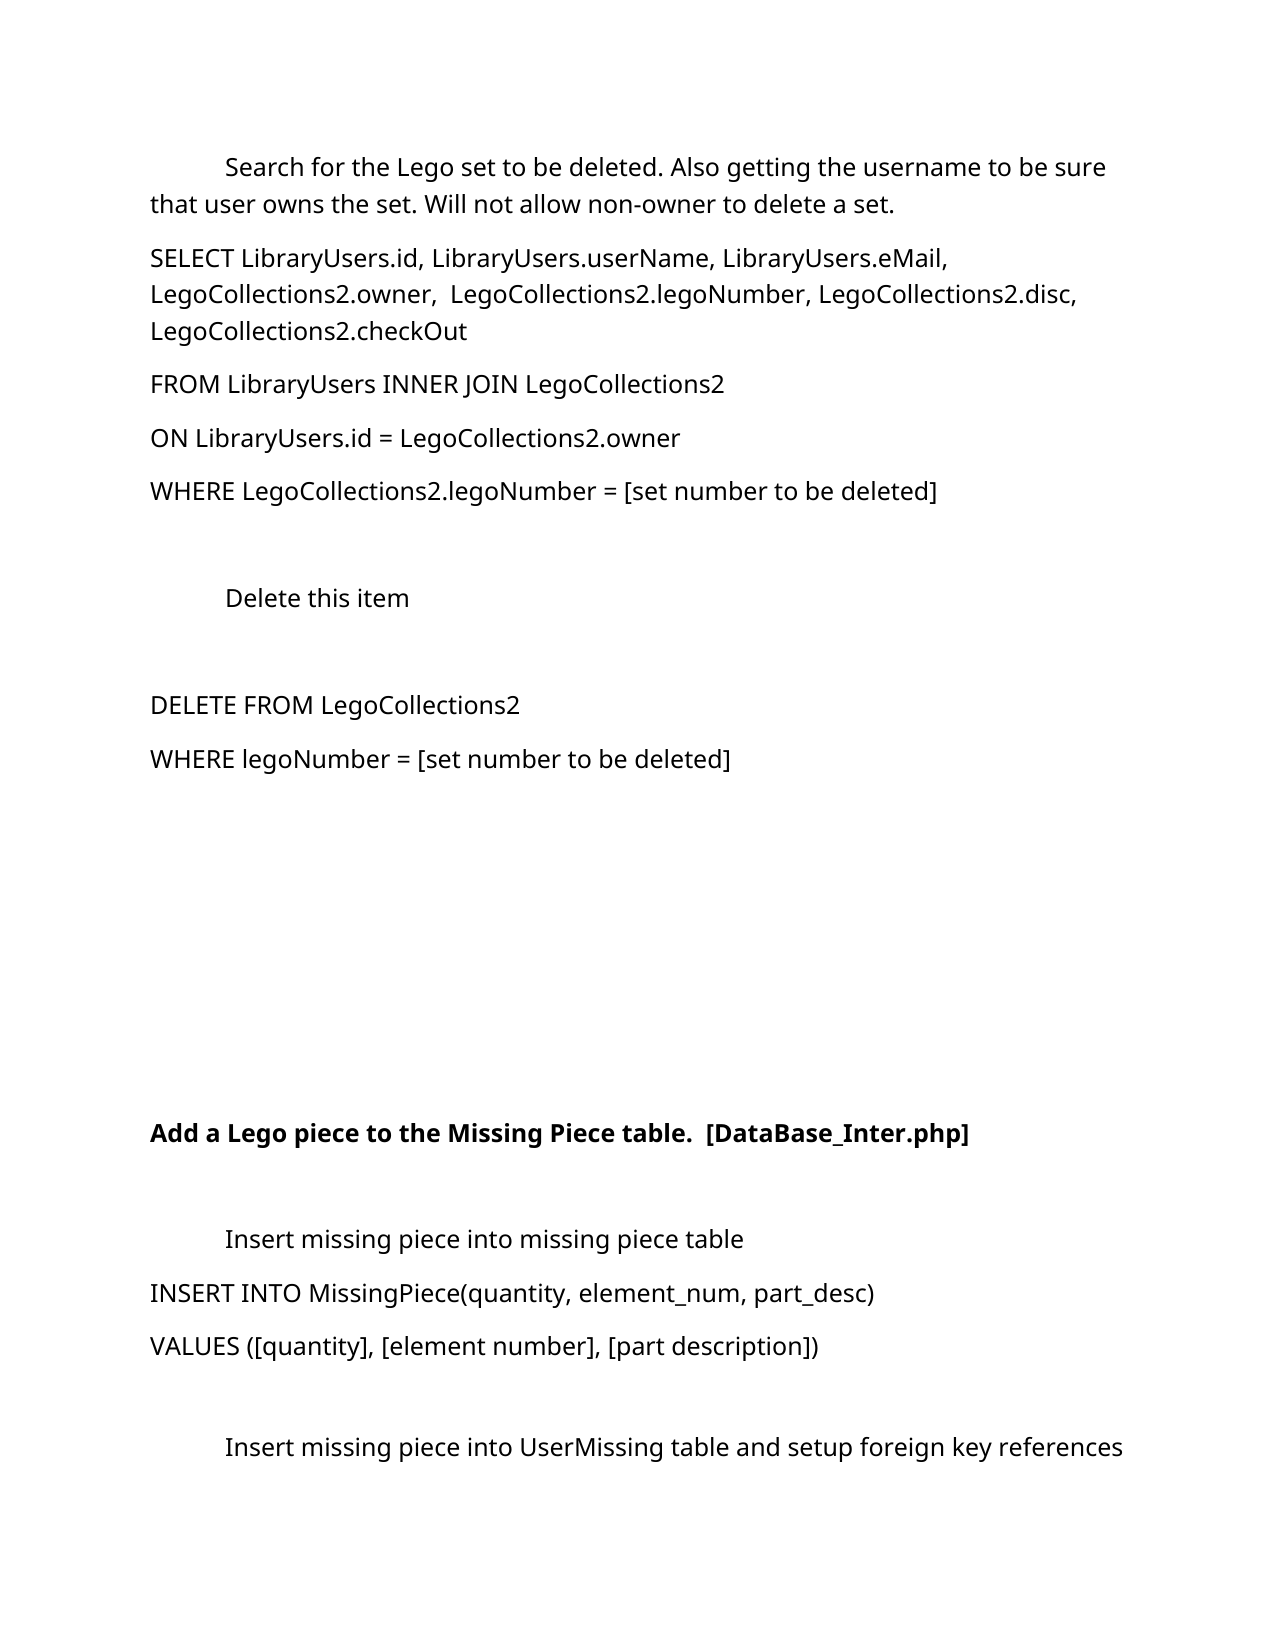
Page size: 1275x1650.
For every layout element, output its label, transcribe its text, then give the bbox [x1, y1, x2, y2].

text Search for the Lego set to be deleted. Also getting the username to be sure that user owns the set. Will not allow non-owner to delete a set. [150, 150, 1125, 221]
text Delete this item [150, 581, 1125, 615]
text SELECT LibraryUsers.id, LibraryUsers.userName, LibraryUsers.eMail, LegoCollections2.owner, LegoCollections2.legoNumber, LegoCollections2.disc, LegoCollections2.checkOut [150, 240, 1125, 348]
text ON LibraryUsers.id = LegoCollections2.owner [150, 421, 1125, 455]
text FROM LibraryUsers INNER JOIN LegoCollections2 [150, 367, 1125, 401]
text Insert missing piece into missing piece table [150, 1222, 1125, 1256]
text VALUES ([quantity], [element number], [part description]) [150, 1329, 1125, 1363]
text INSERT INTO MissingPiece(quantity, element_num, part_desc) [150, 1276, 1125, 1310]
text WHERE legoNumber = [set number to be deleted] [150, 741, 1125, 775]
text Add a Lego piece to the Missing Piece table. [DataBase_Inter.php] [150, 1115, 1125, 1149]
text DELETE FROM LegoCollections2 [150, 688, 1125, 722]
text Insert missing piece into UserMissing table and setup foreign key references [150, 1430, 1125, 1464]
text WHERE LegoCollections2.legoNumber = [set number to be deleted] [150, 474, 1125, 508]
